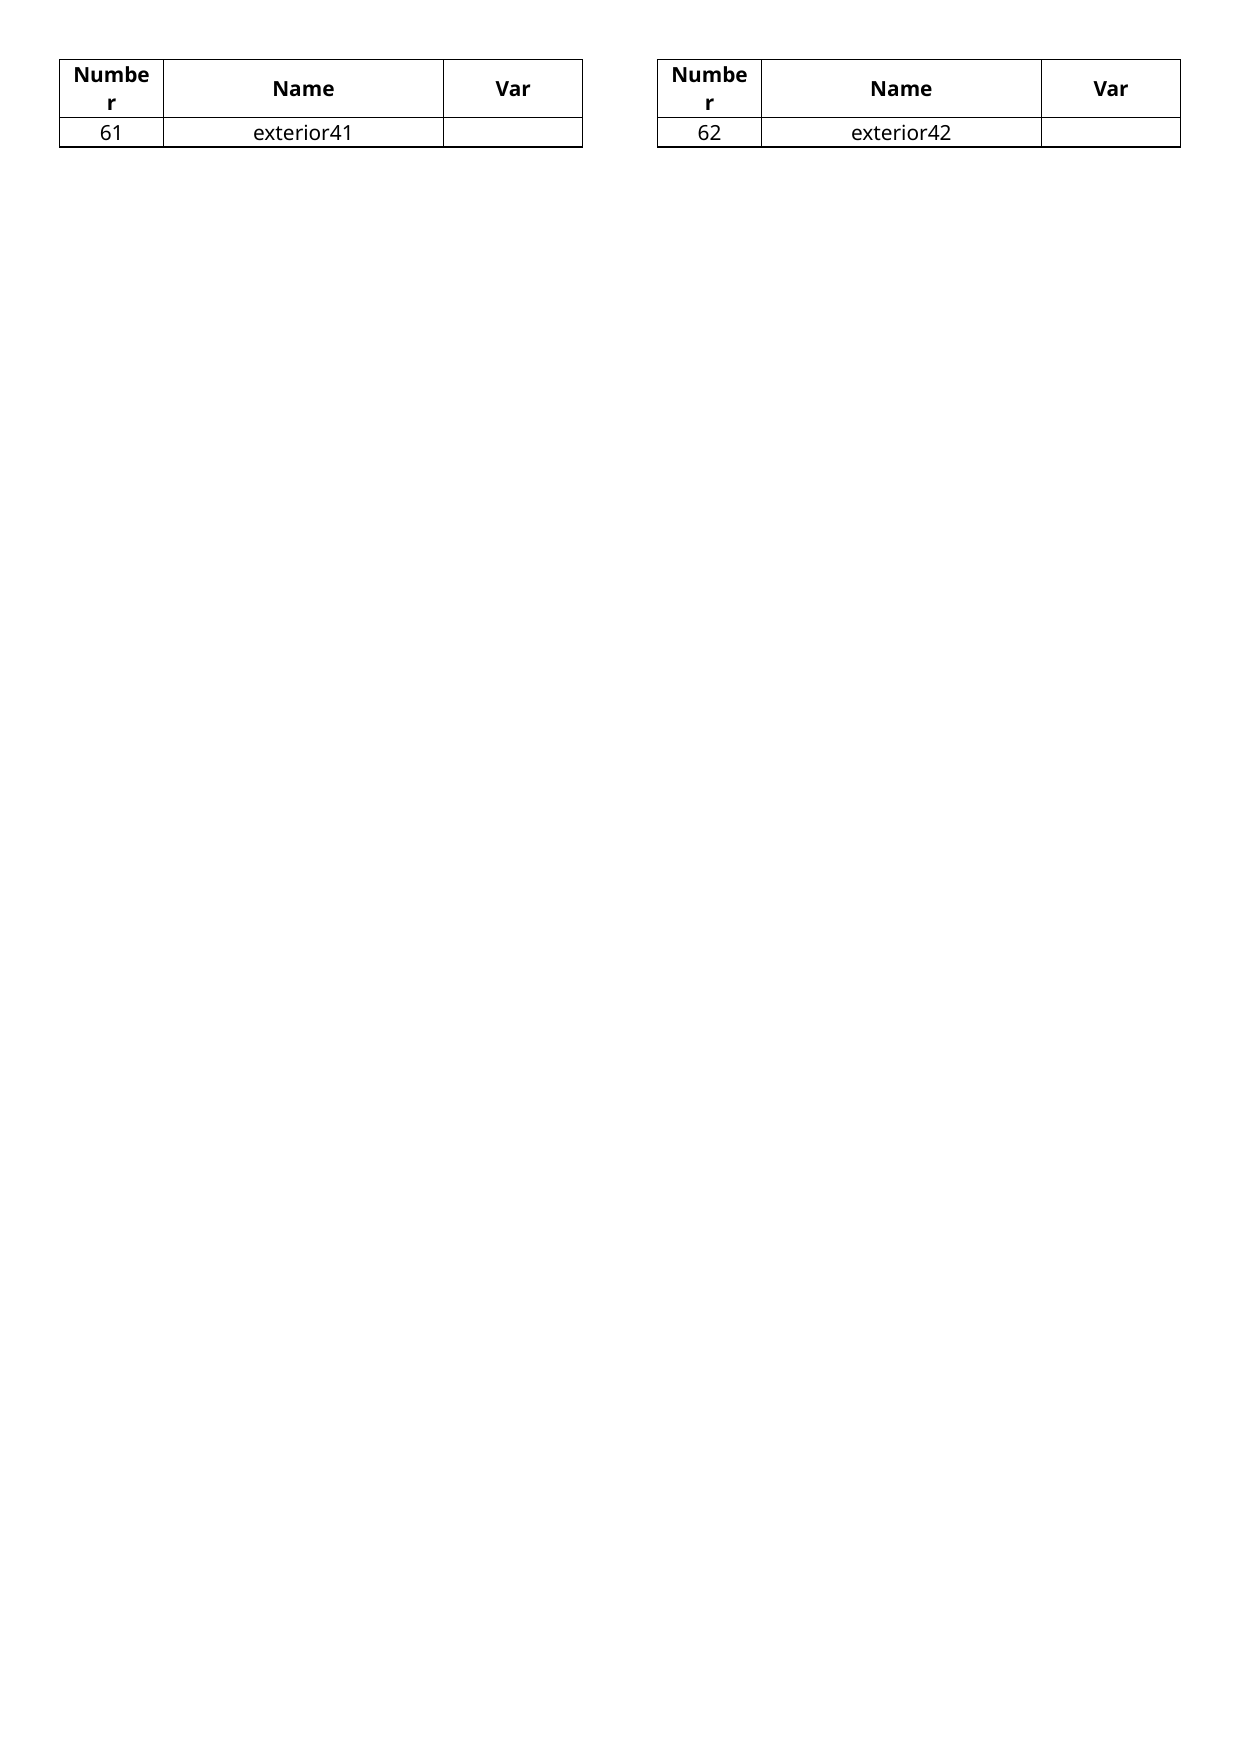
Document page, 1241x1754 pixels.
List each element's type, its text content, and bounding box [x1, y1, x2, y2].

table_cell [1042, 118, 1180, 146]
table_header Name [164, 60, 443, 117]
table_header Name [762, 60, 1041, 117]
table_header Number [60, 60, 163, 117]
table_header Var [1042, 60, 1180, 117]
table_cell [444, 118, 582, 146]
table_cell 62 [658, 118, 761, 146]
table_header Number [658, 60, 761, 117]
table_cell exterior41 [164, 118, 443, 146]
table_cell 61 [60, 118, 163, 146]
table_header Var [444, 60, 582, 117]
table_cell exterior42 [762, 118, 1041, 146]
